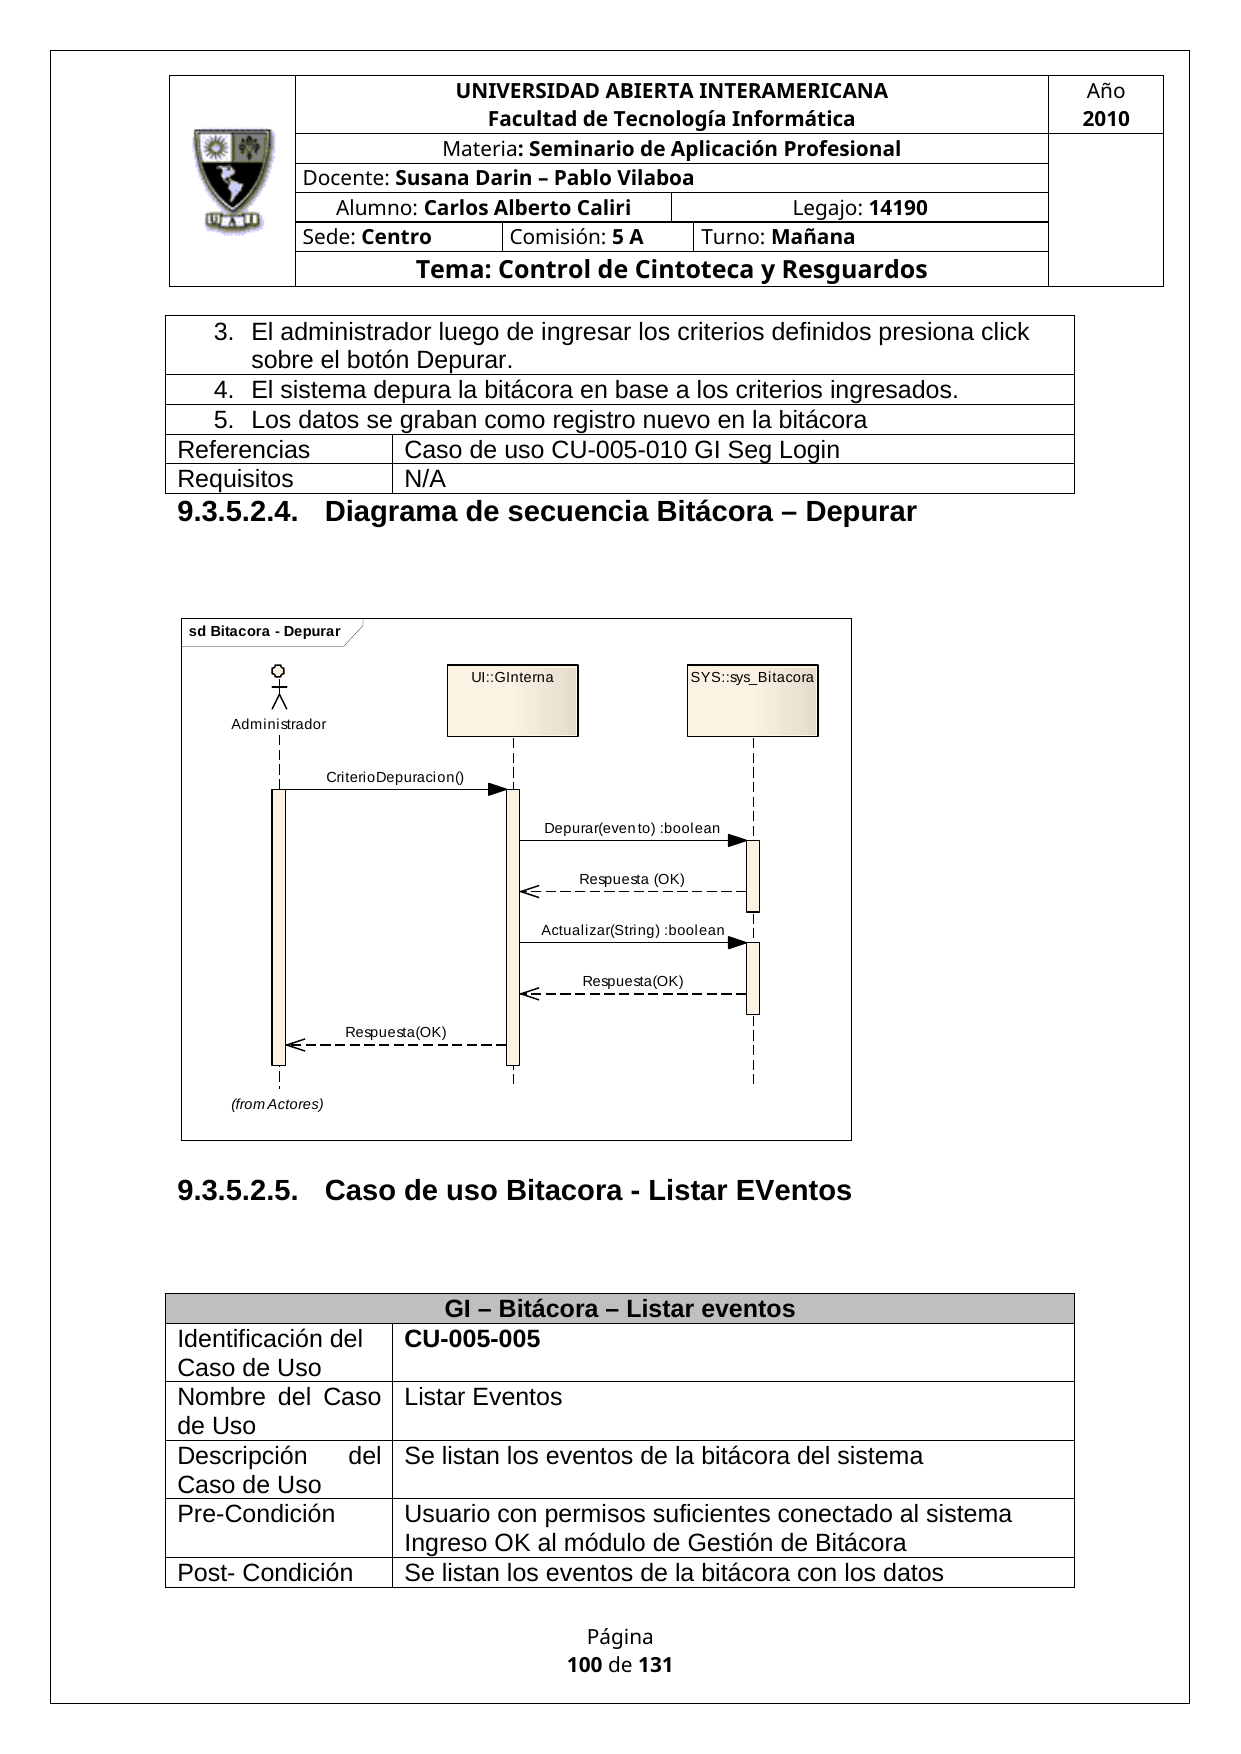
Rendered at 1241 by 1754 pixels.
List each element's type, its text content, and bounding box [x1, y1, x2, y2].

table_cell Se listan los eventos de la bitácora del sistema [393, 1441, 1074, 1498]
table_cell Caso de uso CU-005-010 GI Seg Login [393, 435, 1074, 463]
table_cell Listar Eventos [393, 1382, 1074, 1440]
table_cell Los datos se graban como registro nuevo en la bitácora [166, 405, 1074, 433]
table_cell El administrador luego de ingresar los criterios definidos presiona click sobre el botón Depurar. [166, 316, 1074, 374]
table_cell Requisitos [166, 464, 392, 493]
picture [188, 126, 277, 236]
list Diagrama de secuencia Bitácora – Depurar [177, 494, 1063, 528]
table_cell Descripción del Caso de Uso [166, 1441, 392, 1498]
table_cell Usuario con permisos suficientes conectado al sistema Ingreso OK al módulo de Gestión de Bitácora [393, 1499, 1074, 1557]
table_cell CU-005-005 [393, 1324, 1074, 1381]
table_cell N/A [393, 464, 1074, 493]
table_header GI – Bitácora – Listar eventos [166, 1294, 1074, 1323]
table_cell Se listan los eventos de la bitácora con los datos correspondiente al evento disparado. [393, 1558, 1074, 1587]
table_cell Referencias [166, 435, 392, 463]
table_cell Nombre del Caso de Uso [166, 1382, 392, 1440]
list Caso de uso Bitacora - Listar EVentos [177, 1173, 1063, 1207]
table_cell El sistema depura la bitácora en base a los criterios ingresados. [166, 375, 1074, 404]
table_cell Pre-Condición [166, 1499, 392, 1557]
table_cell Identificación del Caso de Uso [166, 1324, 392, 1381]
table_cell Post- Condición [166, 1558, 392, 1587]
